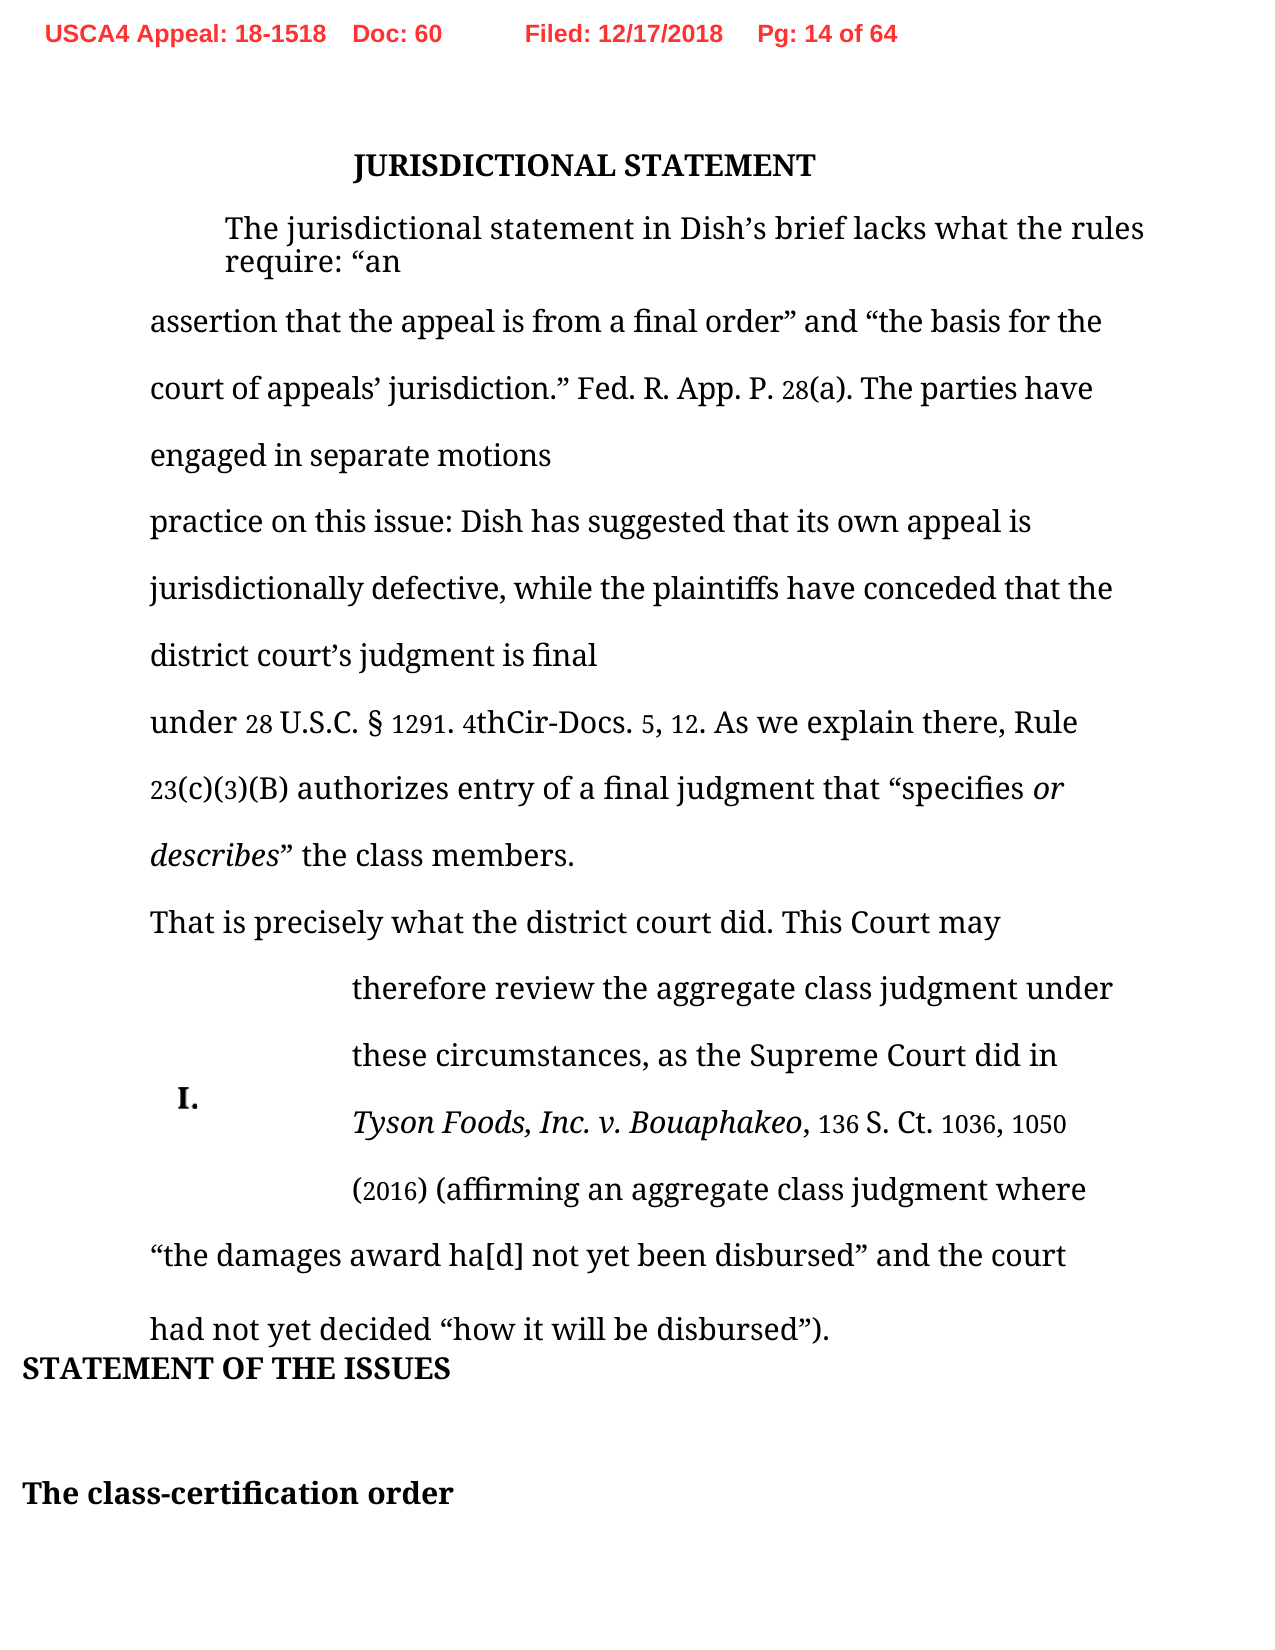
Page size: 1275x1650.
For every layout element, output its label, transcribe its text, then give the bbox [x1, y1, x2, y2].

text USCA4 Appeal: 18-1518 Doc: 60 Filed: 12/17/2018 Pg: 14 of 64 [44, 20, 1147, 48]
text Tyson Foods, Inc. v. Bouaphakeo, 136 S. Ct. 1036, 1050 (2016) (affirming an aggregate class judgment where “the damages award ha[d] not yet been disbursed” and the court [149, 1080, 1124, 1280]
text The jurisdictional statement in Dish’s brief lacks what the rules require: “an [224, 213, 1147, 279]
text assertion that the appeal is from a final order” and “the basis for the court of appeals’ jurisdiction.” Fed. R. App. P. 28(a). The parties have engaged in separate motions [149, 279, 1124, 479]
text had not yet decided “how it will be disbursed”). [149, 1314, 1147, 1347]
text under 28 U.S.C. § 1291. 4thCir-Docs. 5, 12. As we explain there, Rule 23(c)(3)(B) authorizes entry of a final judgment that “specifies or describes” the class members. [149, 680, 1124, 880]
text That is precisely what the district court did. This Court may therefore review the aggregate class judgment under these circumstances, as the Supreme Court did in [149, 880, 1124, 1080]
text JURISDICTIONAL STATEMENT [22, 150, 1147, 183]
text STATEMENT OF THE ISSUES The class-certification order [22, 1392, 1147, 1517]
text practice on this issue: Dish has suggested that its own appeal is jurisdictionally defective, while the plaintiffs have conceded that the district court’s judgment is final [149, 479, 1124, 680]
